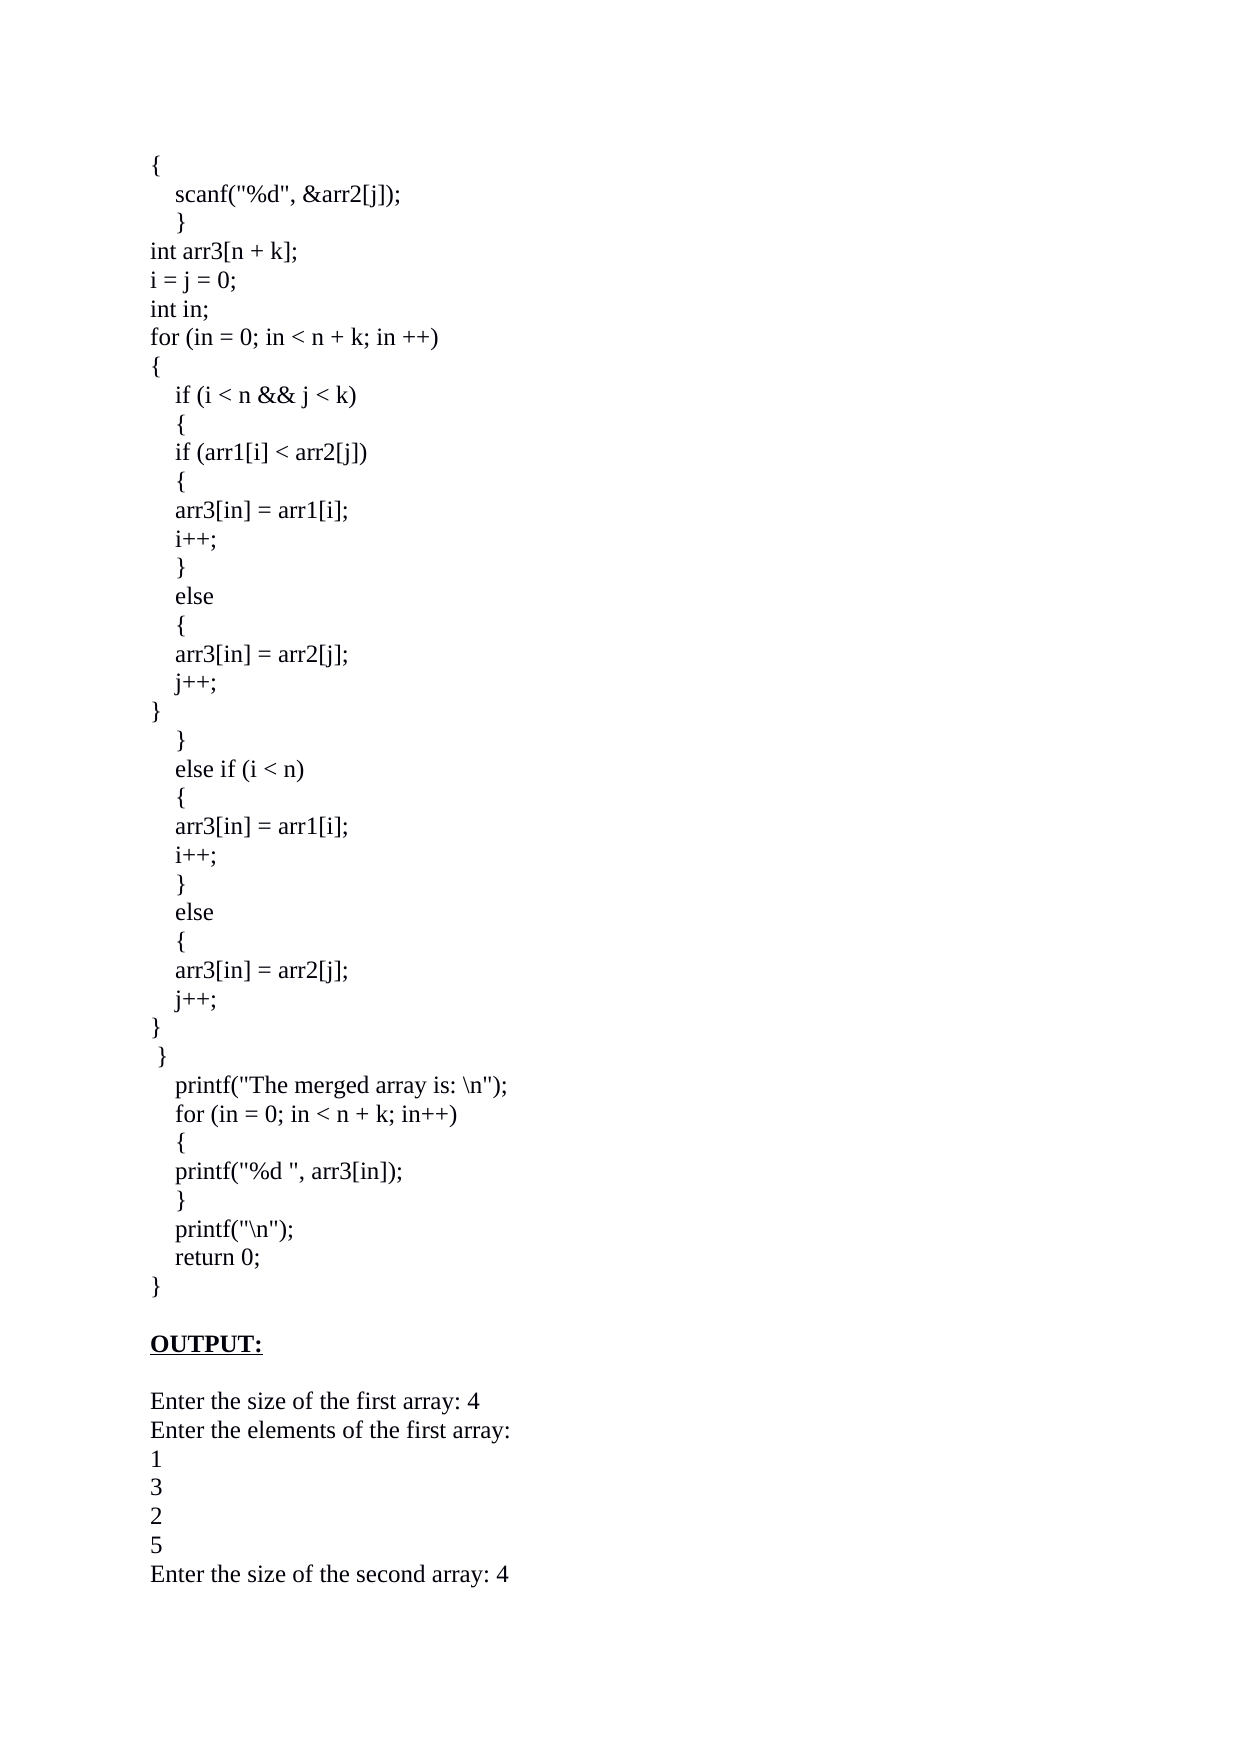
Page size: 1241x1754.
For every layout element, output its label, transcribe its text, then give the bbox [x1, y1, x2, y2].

text if (i < n && j < k) [150, 380, 1095, 409]
text 2 [150, 1501, 1095, 1530]
text j++; [150, 667, 1095, 696]
text 5 [150, 1530, 1095, 1559]
text arr3[in] = arr1[i]; [150, 811, 1095, 840]
text { [150, 1127, 1095, 1156]
text { [150, 782, 1095, 811]
text { [150, 466, 1095, 495]
text } [150, 1012, 1095, 1041]
text int in; [150, 294, 1095, 322]
text Enter the size of the first array: 4 [150, 1386, 1095, 1415]
text } [150, 696, 1095, 725]
text arr3[in] = arr2[j]; [150, 955, 1095, 984]
text } [150, 869, 1095, 897]
text else [150, 581, 1095, 610]
text 3 [150, 1472, 1095, 1501]
text i++; [150, 840, 1095, 869]
text printf("\n"); [150, 1214, 1095, 1242]
text { [150, 610, 1095, 639]
text } [150, 552, 1095, 581]
text i = j = 0; [150, 265, 1095, 294]
text j++; [150, 984, 1095, 1012]
text { [150, 409, 1095, 437]
text else [150, 897, 1095, 926]
text for (in = 0; in < n + k; in ++) [150, 322, 1095, 351]
text } [150, 725, 1095, 754]
text return 0; [150, 1242, 1095, 1271]
text if (arr1[i] < arr2[j]) [150, 437, 1095, 466]
text else if (i < n) [150, 754, 1095, 782]
text { [150, 926, 1095, 955]
text scanf("%d", &arr2[j]); [150, 179, 1095, 207]
text 1 [150, 1444, 1095, 1472]
text } [150, 1185, 1095, 1214]
text { [150, 150, 1095, 179]
text OUTPUT: [150, 1329, 1095, 1357]
text arr3[in] = arr2[j]; [150, 639, 1095, 667]
text for (in = 0; in < n + k; in++) [150, 1099, 1095, 1127]
text } [150, 207, 1095, 236]
text printf("%d ", arr3[in]); [150, 1156, 1095, 1185]
text { [150, 351, 1095, 380]
text arr3[in] = arr1[i]; [150, 495, 1095, 524]
text Enter the size of the second array: 4 [150, 1559, 1095, 1587]
text } [150, 1271, 1095, 1300]
text } [150, 1041, 1095, 1070]
text int arr3[n + k]; [150, 236, 1095, 265]
text i++; [150, 524, 1095, 552]
text printf("The merged array is: \n"); [150, 1070, 1095, 1099]
text Enter the elements of the first array: [150, 1415, 1095, 1444]
